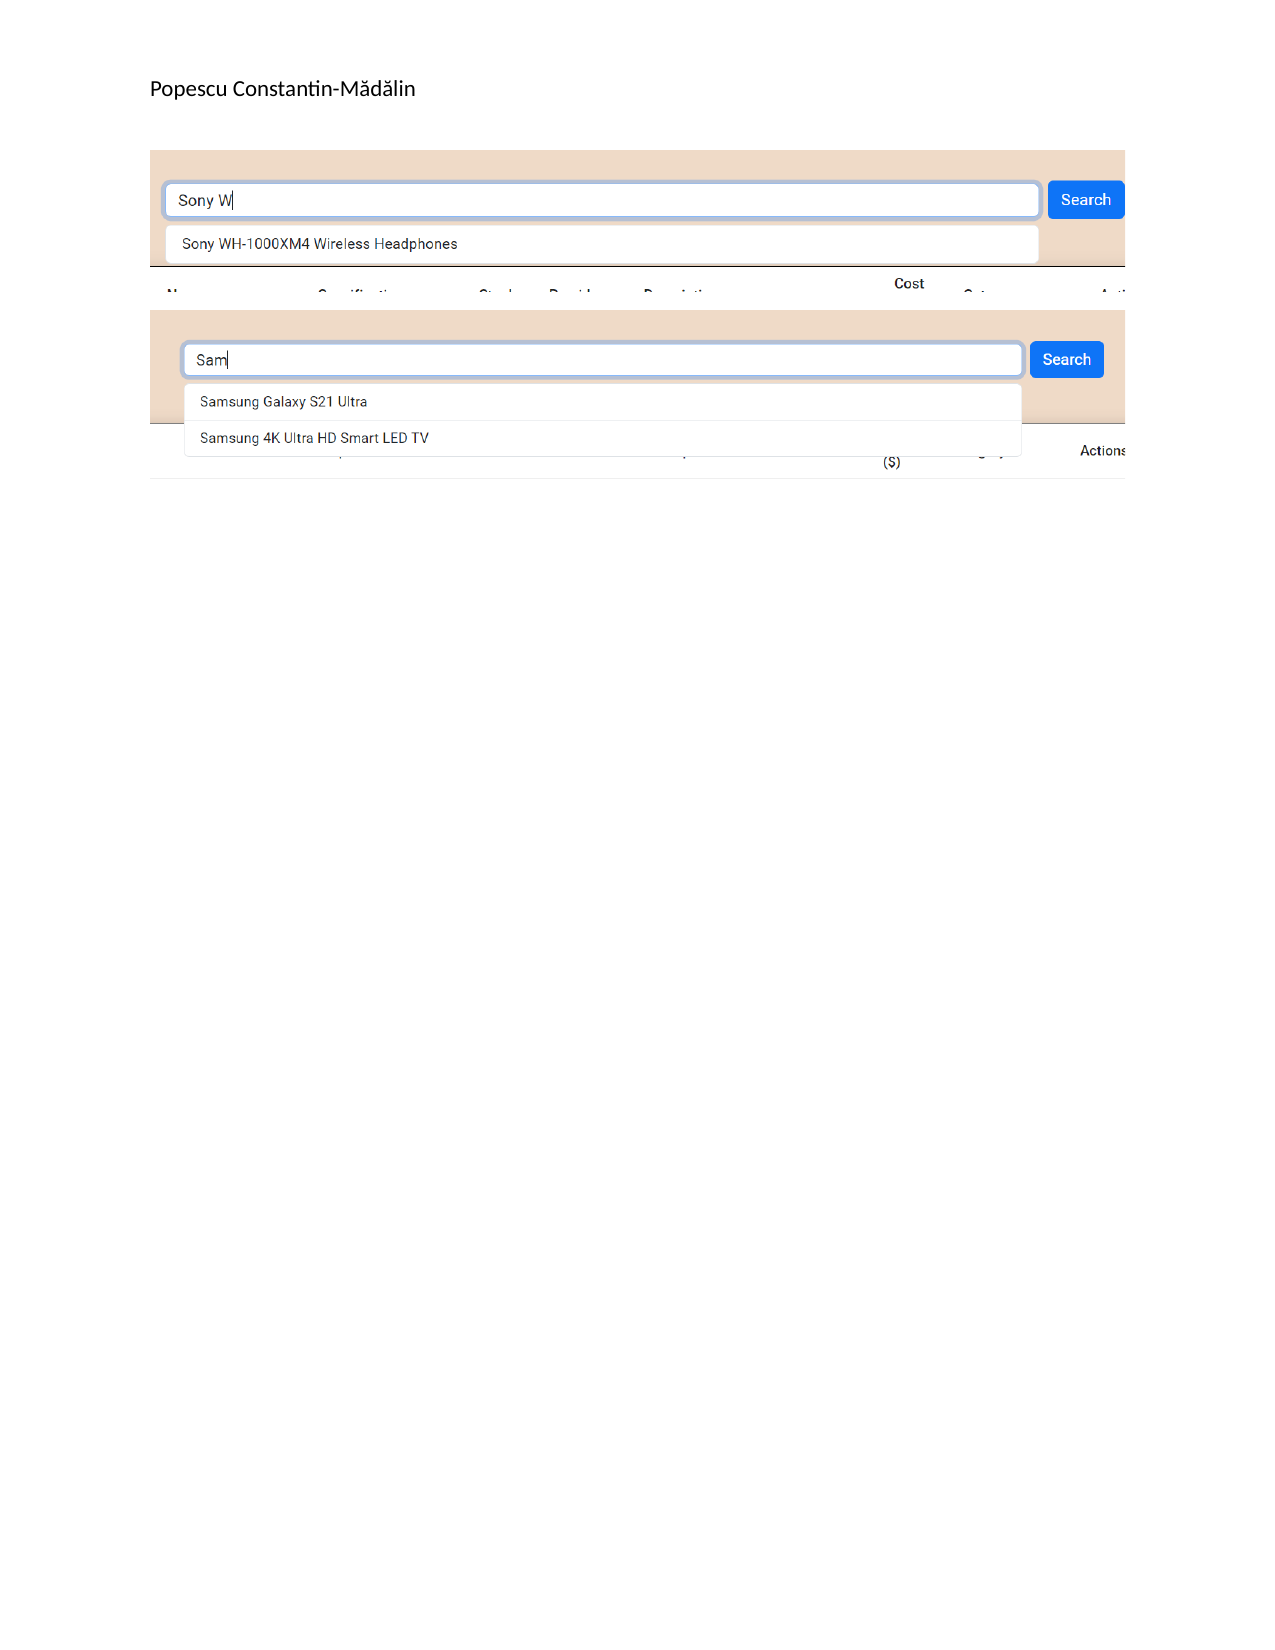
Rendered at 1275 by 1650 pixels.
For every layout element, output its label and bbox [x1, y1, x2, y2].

picture [150, 150, 1125, 292]
picture [150, 310, 1125, 479]
